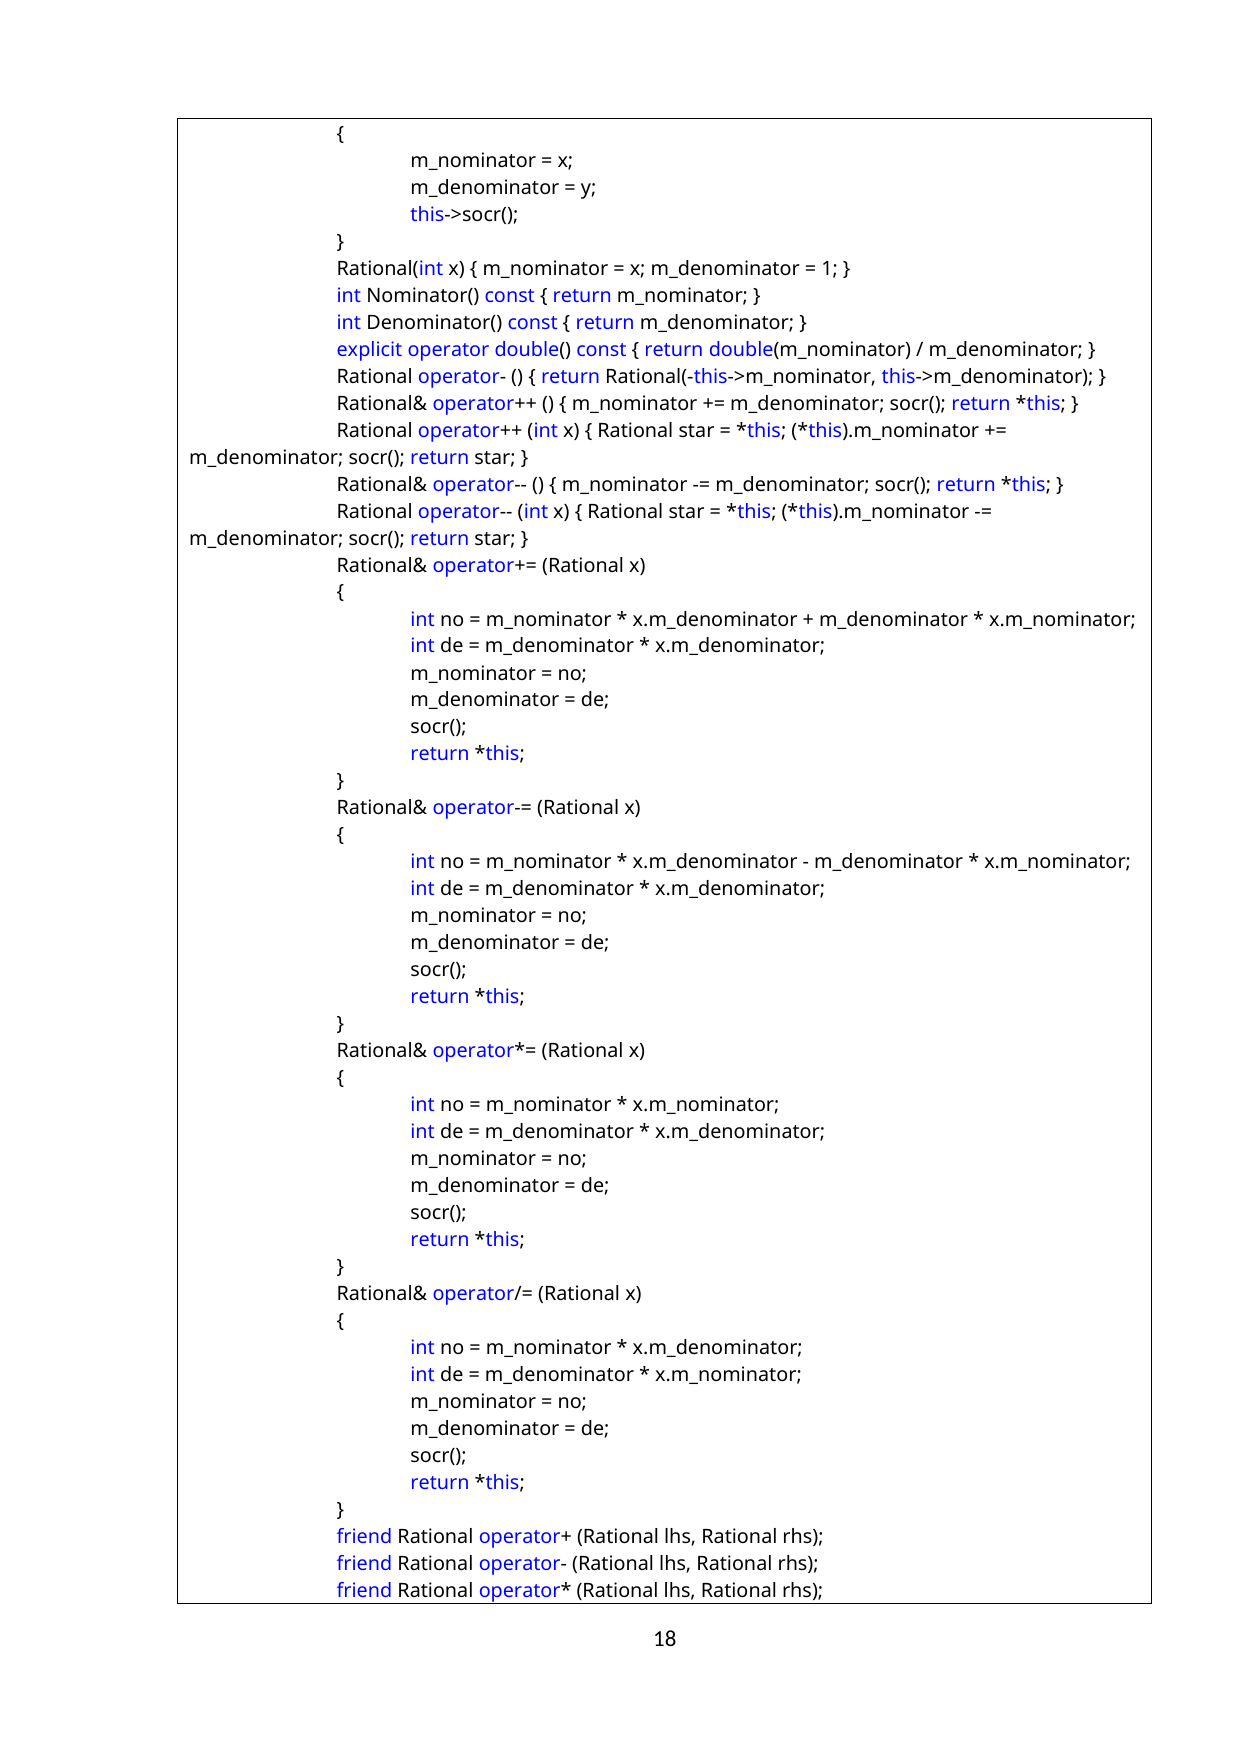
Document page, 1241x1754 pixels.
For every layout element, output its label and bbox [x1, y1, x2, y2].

table_header [178, 119, 1151, 1603]
